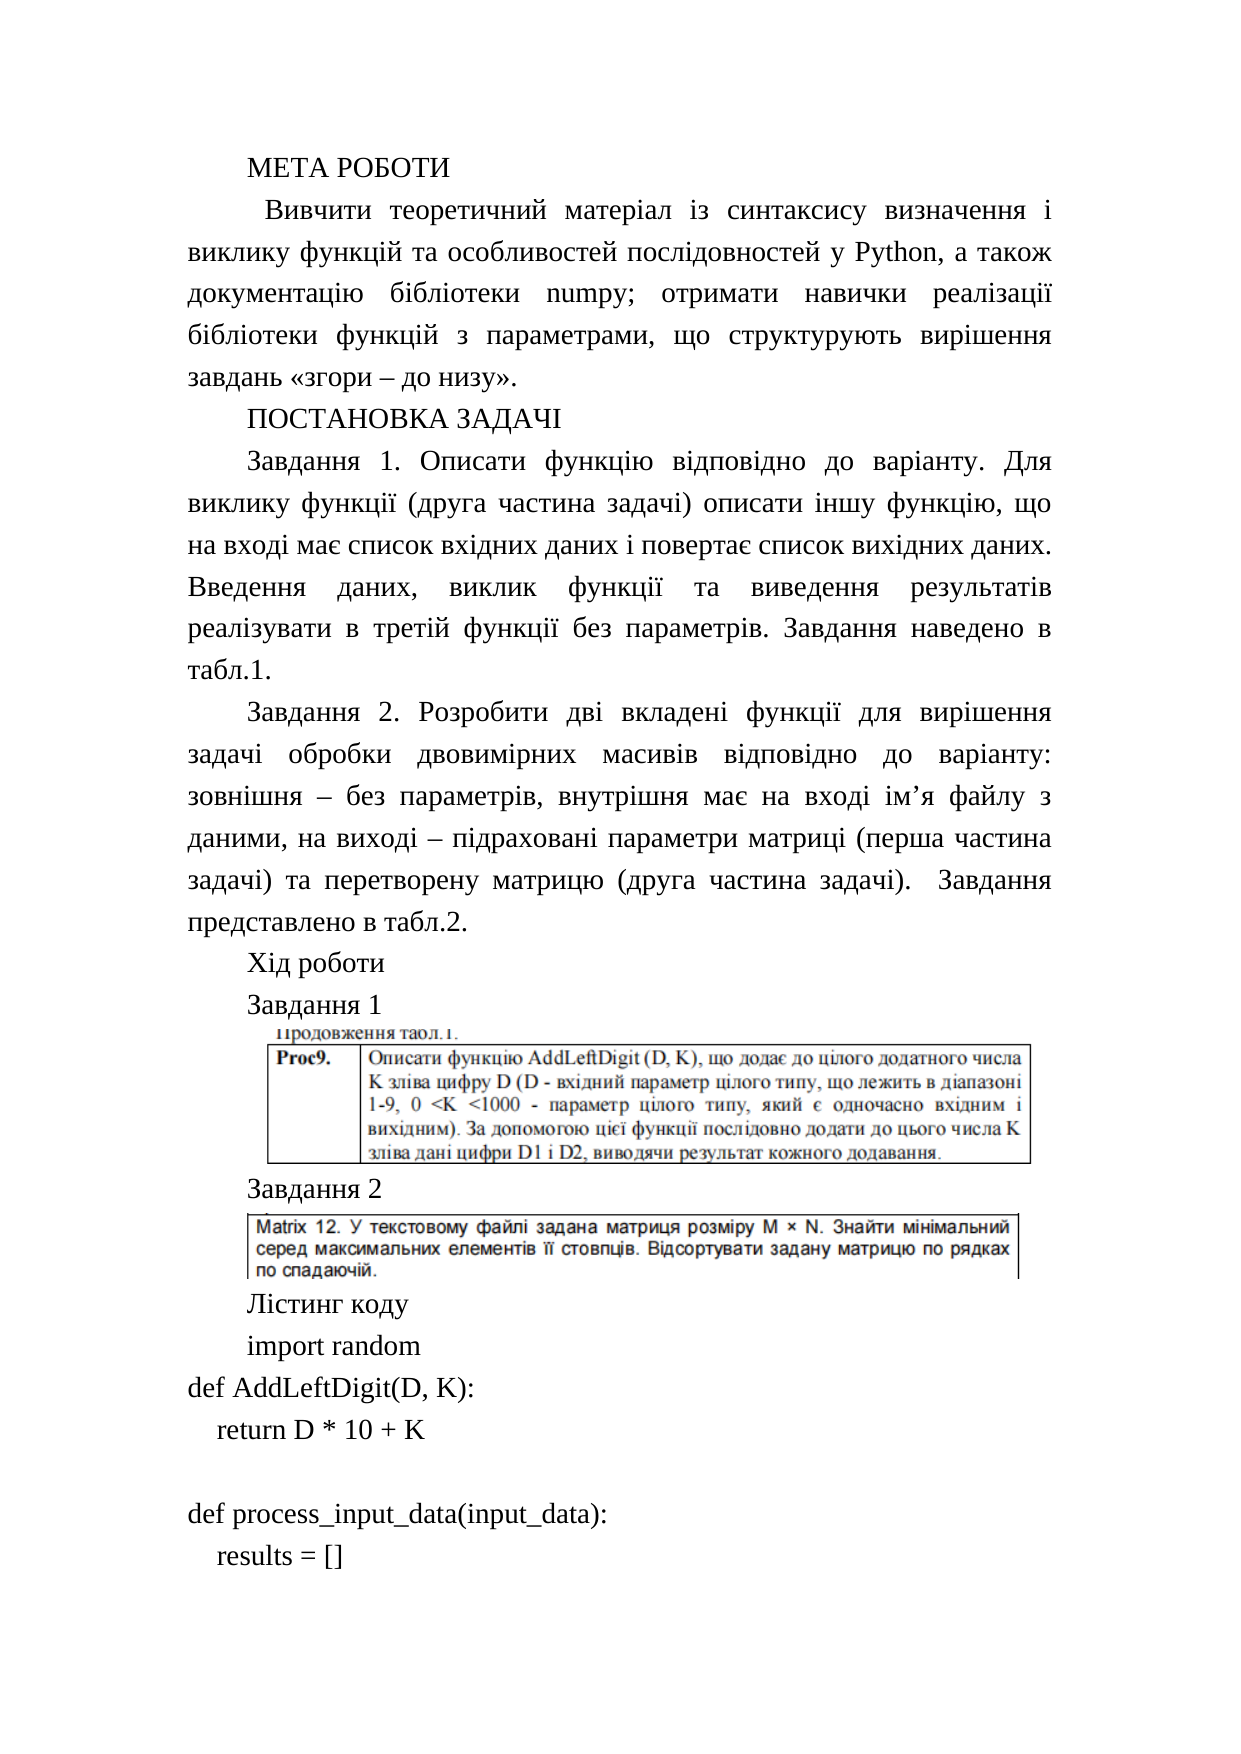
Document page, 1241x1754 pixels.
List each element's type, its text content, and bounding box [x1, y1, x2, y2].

text МЕТА РОБОТИ [187, 150, 1053, 183]
text Завдання 2. Розробити дві вкладені функції для вирішення задачі обробки двовимірних масивів відповідно до варіанту: зовнішня – без параметрів, внутрішня має на вході ім’я файлу з даними, на виході – підраховані параметри матриці (перша частина задачі) та перетворену матрицю (друга частина задачі). Завдання представлено в табл.2. [187, 694, 1053, 937]
text Лістинг коду [187, 1287, 1053, 1320]
picture [246, 1029, 1074, 1164]
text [187, 1328, 1053, 1571]
text Завдання 1. Описати функцію відповідно до варіанту. Для виклику функції (друга частина задачі) описати іншу функцію, що на вході має список вхідних даних і повертає список вихідних даних. Введення даних, виклик функції та виведення результатів реалізувати в третій функції без параметрів. Завдання наведено в табл.1. [187, 443, 1053, 686]
text Вивчити теоретичний матеріал із синтаксису визначення і виклику функцій та особливостей послідовностей у Python, а також документацію бібліотеки numpy; отримати навички реалізації бібліотеки функцій з параметрами, що структурують вирішення завдань «згори – до низу». [187, 192, 1053, 393]
text Завдання 2 [187, 1171, 1053, 1205]
text Хід роботи [187, 946, 1053, 979]
picture [246, 1213, 1023, 1279]
text Завдання 1 [187, 987, 1053, 1021]
text ПОСТАНОВКА ЗАДАЧІ [187, 401, 1053, 435]
